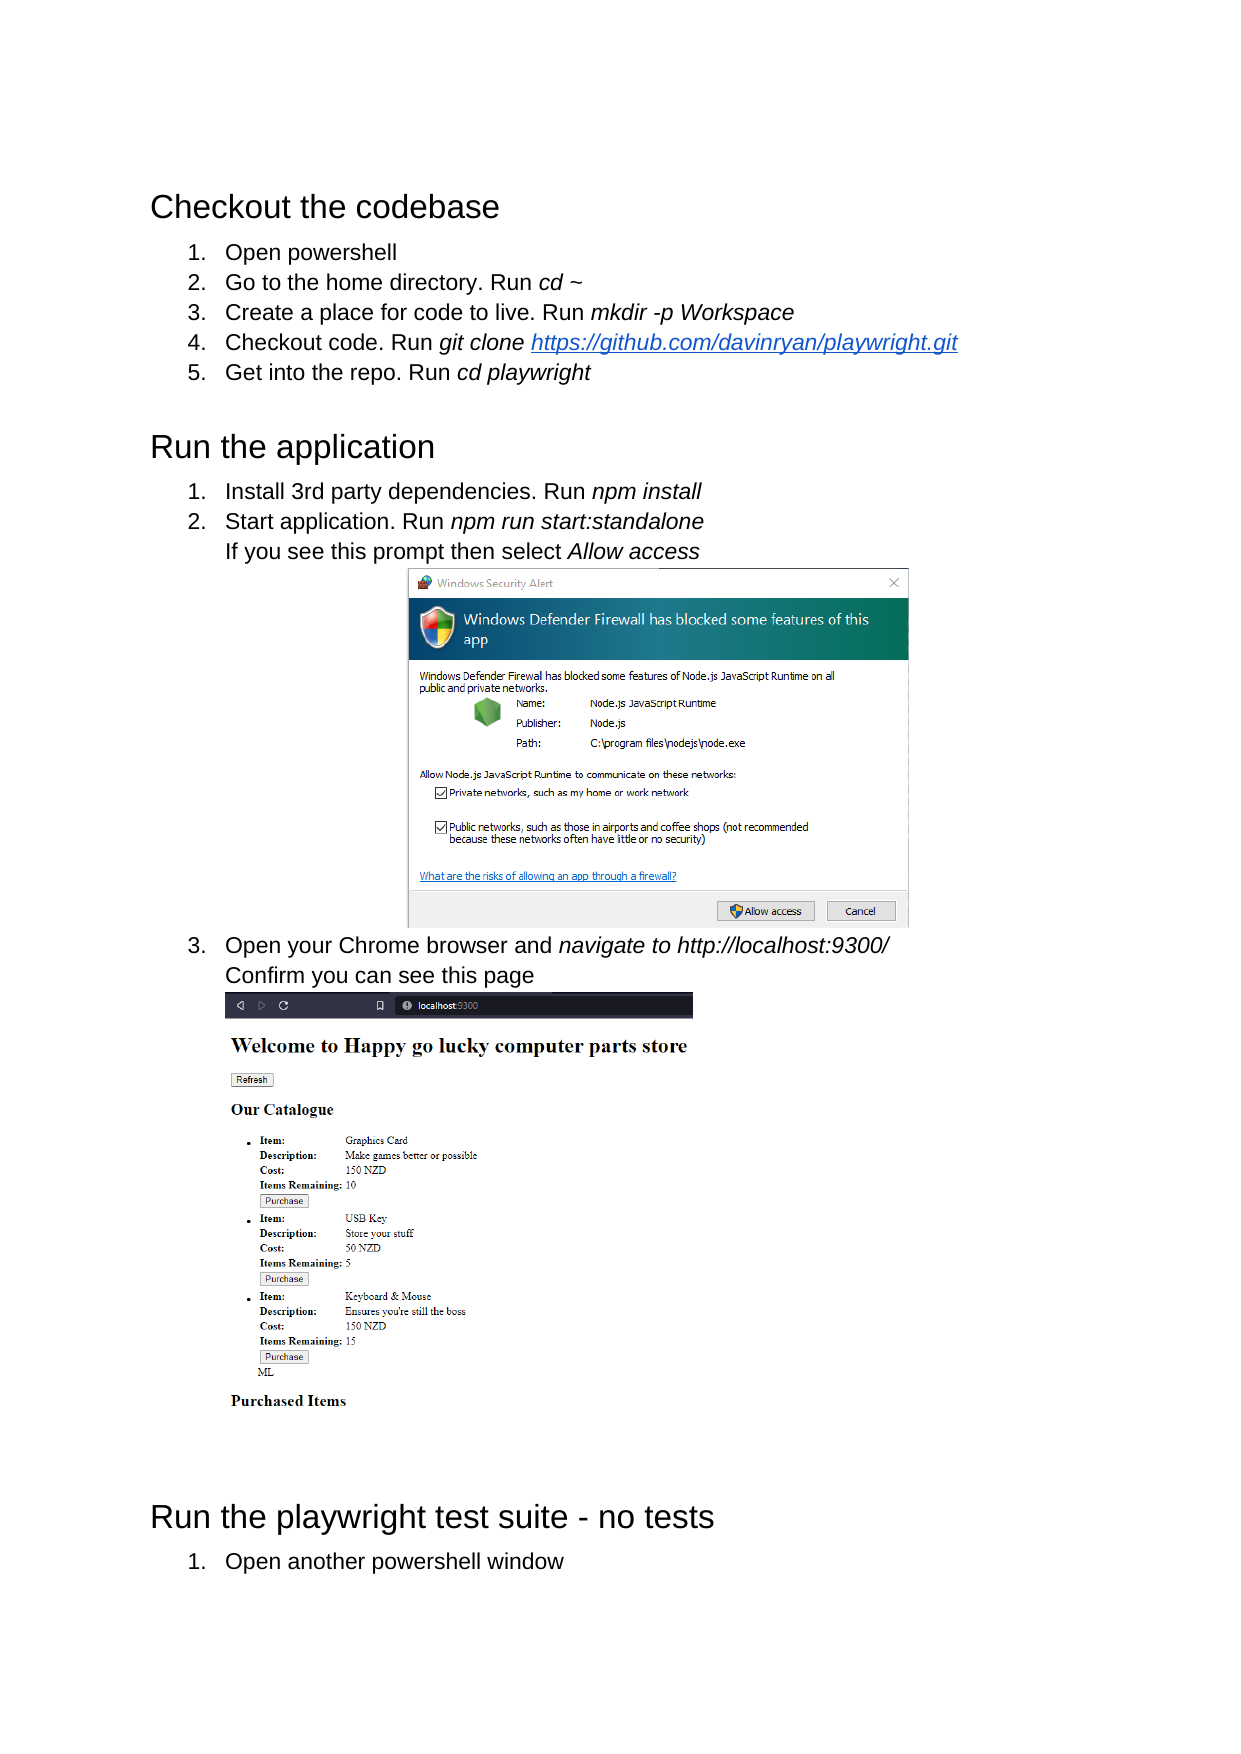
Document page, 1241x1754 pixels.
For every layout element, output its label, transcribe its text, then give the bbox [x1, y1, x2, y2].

list Create a place for code to live. Run mkdir -p Workspace [187, 299, 1090, 325]
list Get into the repo. Run cd playwright [187, 359, 1090, 386]
list Open your Chrome browser and navigate to http://localhost:9300/ [187, 932, 1090, 958]
picture [225, 992, 693, 1456]
picture [406, 568, 909, 928]
list Checkout code. Run git clone https://github.com/davinryan/playwright.git [187, 329, 1090, 355]
list Open another powershell window [187, 1548, 1090, 1575]
list Go to the home directory. Run cd ~ [187, 269, 1090, 295]
subtitle Checkout the codebase [150, 187, 1090, 226]
list Install 3rd party dependencies. Run npm install [187, 478, 1090, 504]
text Confirm you can see this page [225, 962, 1090, 988]
subtitle Run the playwright test suite - no tests [150, 1497, 1090, 1536]
list Open powershell [187, 238, 1090, 265]
text If you see this prompt then select Allow access [225, 538, 1090, 565]
subtitle Run the application [150, 427, 1090, 465]
list Start application. Run npm run start:standalone [187, 508, 1090, 534]
